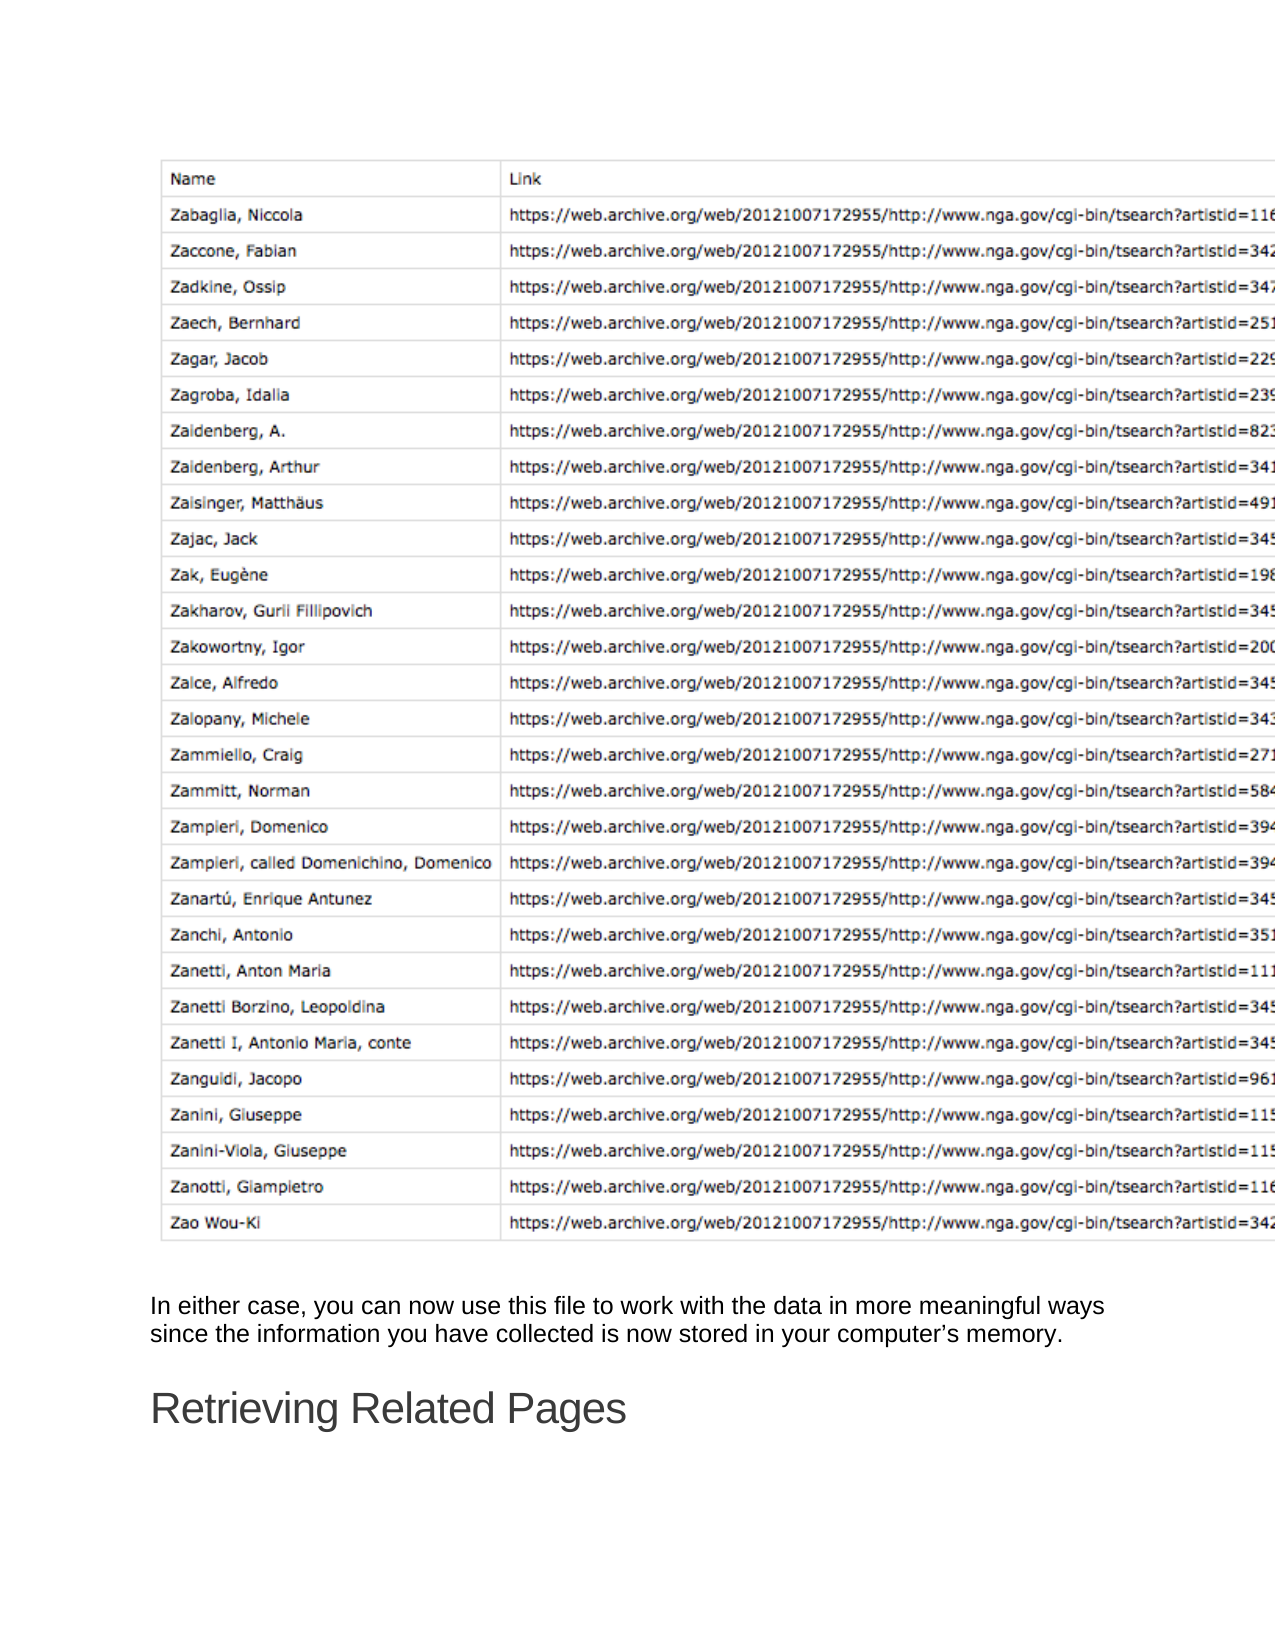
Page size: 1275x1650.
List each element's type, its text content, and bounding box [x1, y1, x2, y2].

text Retrieving Related Pages [150, 1382, 1125, 1433]
picture [150, 150, 1275, 1257]
text In either case, you can now use this file to work with the data in more meaningful ways since the information you have collected is now stored in your computer’s memory. [150, 1291, 1125, 1348]
